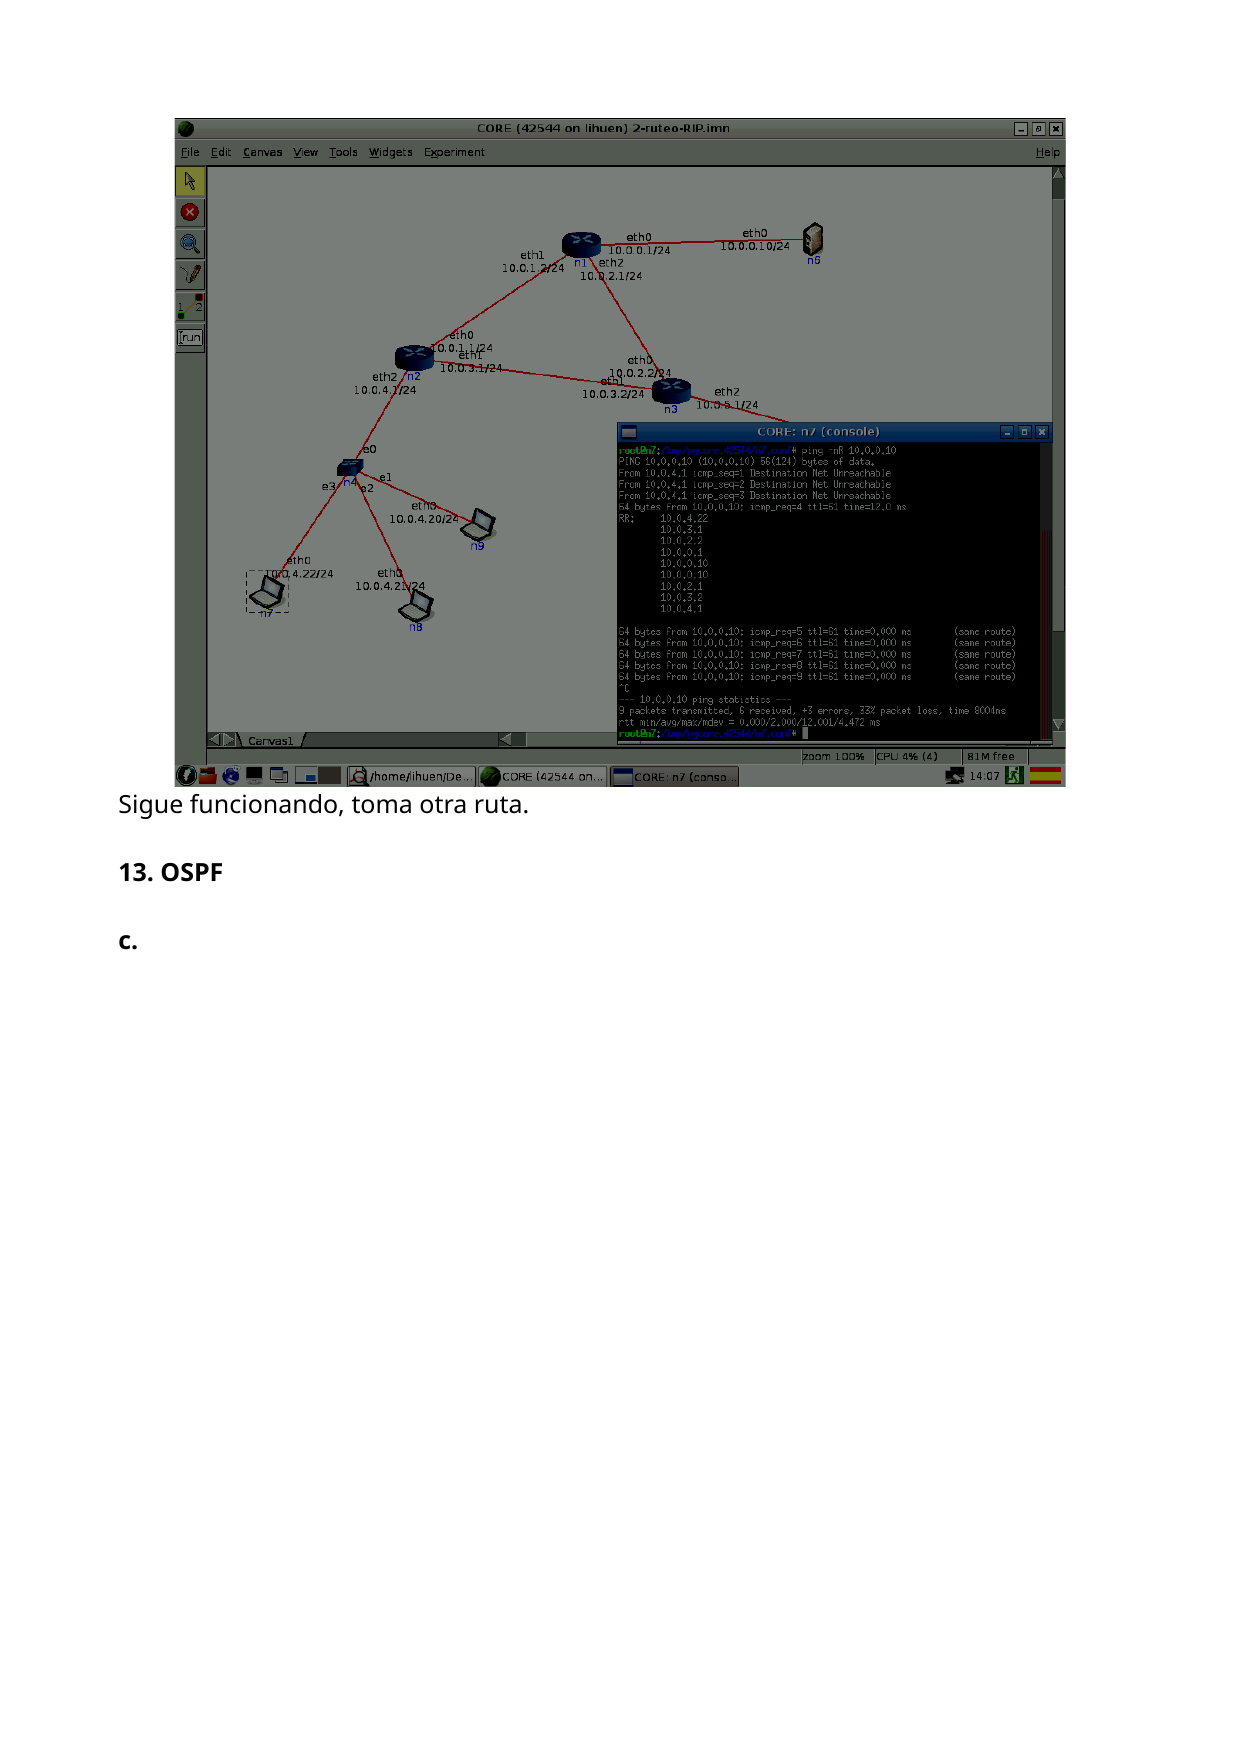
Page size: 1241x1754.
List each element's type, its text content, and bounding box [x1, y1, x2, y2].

text c. [118, 923, 1122, 957]
text 13. OSPF [118, 854, 1122, 888]
text Sigue funcionando, toma otra ruta. [118, 152, 1122, 820]
